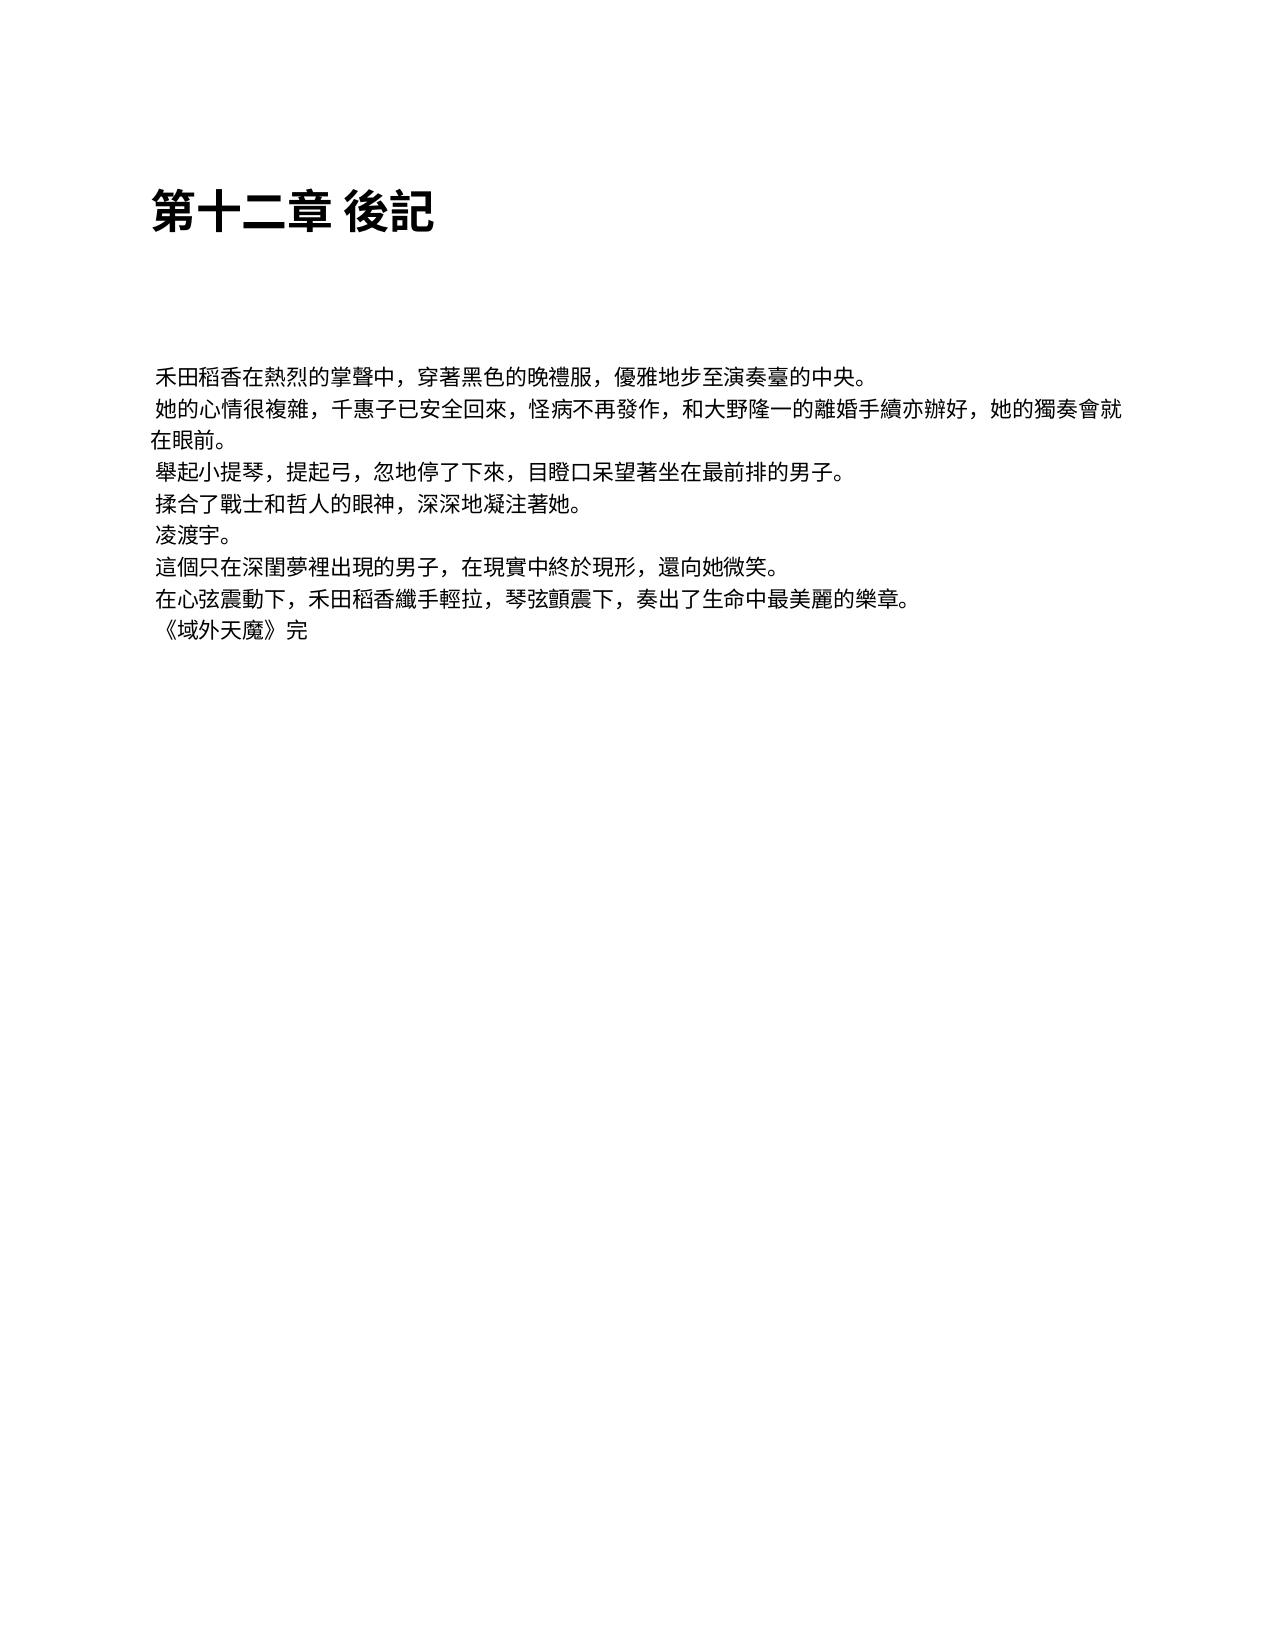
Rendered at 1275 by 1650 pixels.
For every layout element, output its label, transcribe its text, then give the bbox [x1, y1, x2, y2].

text 在心弦震動下，禾田稻香纖手輕拉，琴弦顫震下，奏出了生命中最美麗的樂章。 [150, 582, 1125, 613]
text 舉起小提琴，提起弓，忽地停了下來，目瞪口呆望著坐在最前排的男子。 [150, 455, 1125, 487]
subtitle 第十二章 後記 [150, 175, 1125, 241]
text 這個只在深閨夢裡出現的男子，在現實中終於現形，還向她微笑。 [150, 550, 1125, 582]
text 凌渡宇。 [150, 518, 1125, 550]
text 揉合了戰士和哲人的眼神，深深地凝注著她。 [150, 487, 1125, 518]
text 禾田稻香在熱烈的掌聲中，穿著黑色的晚禮服，優雅地步至演奏臺的中央。 [150, 360, 1125, 392]
text 她的心情很複雜，千惠子已安全回來，怪病不再發作，和大野隆一的離婚手續亦辦好，她的獨奏會就在眼前。 [150, 392, 1125, 455]
text 《域外天魔》完 [150, 613, 1125, 645]
